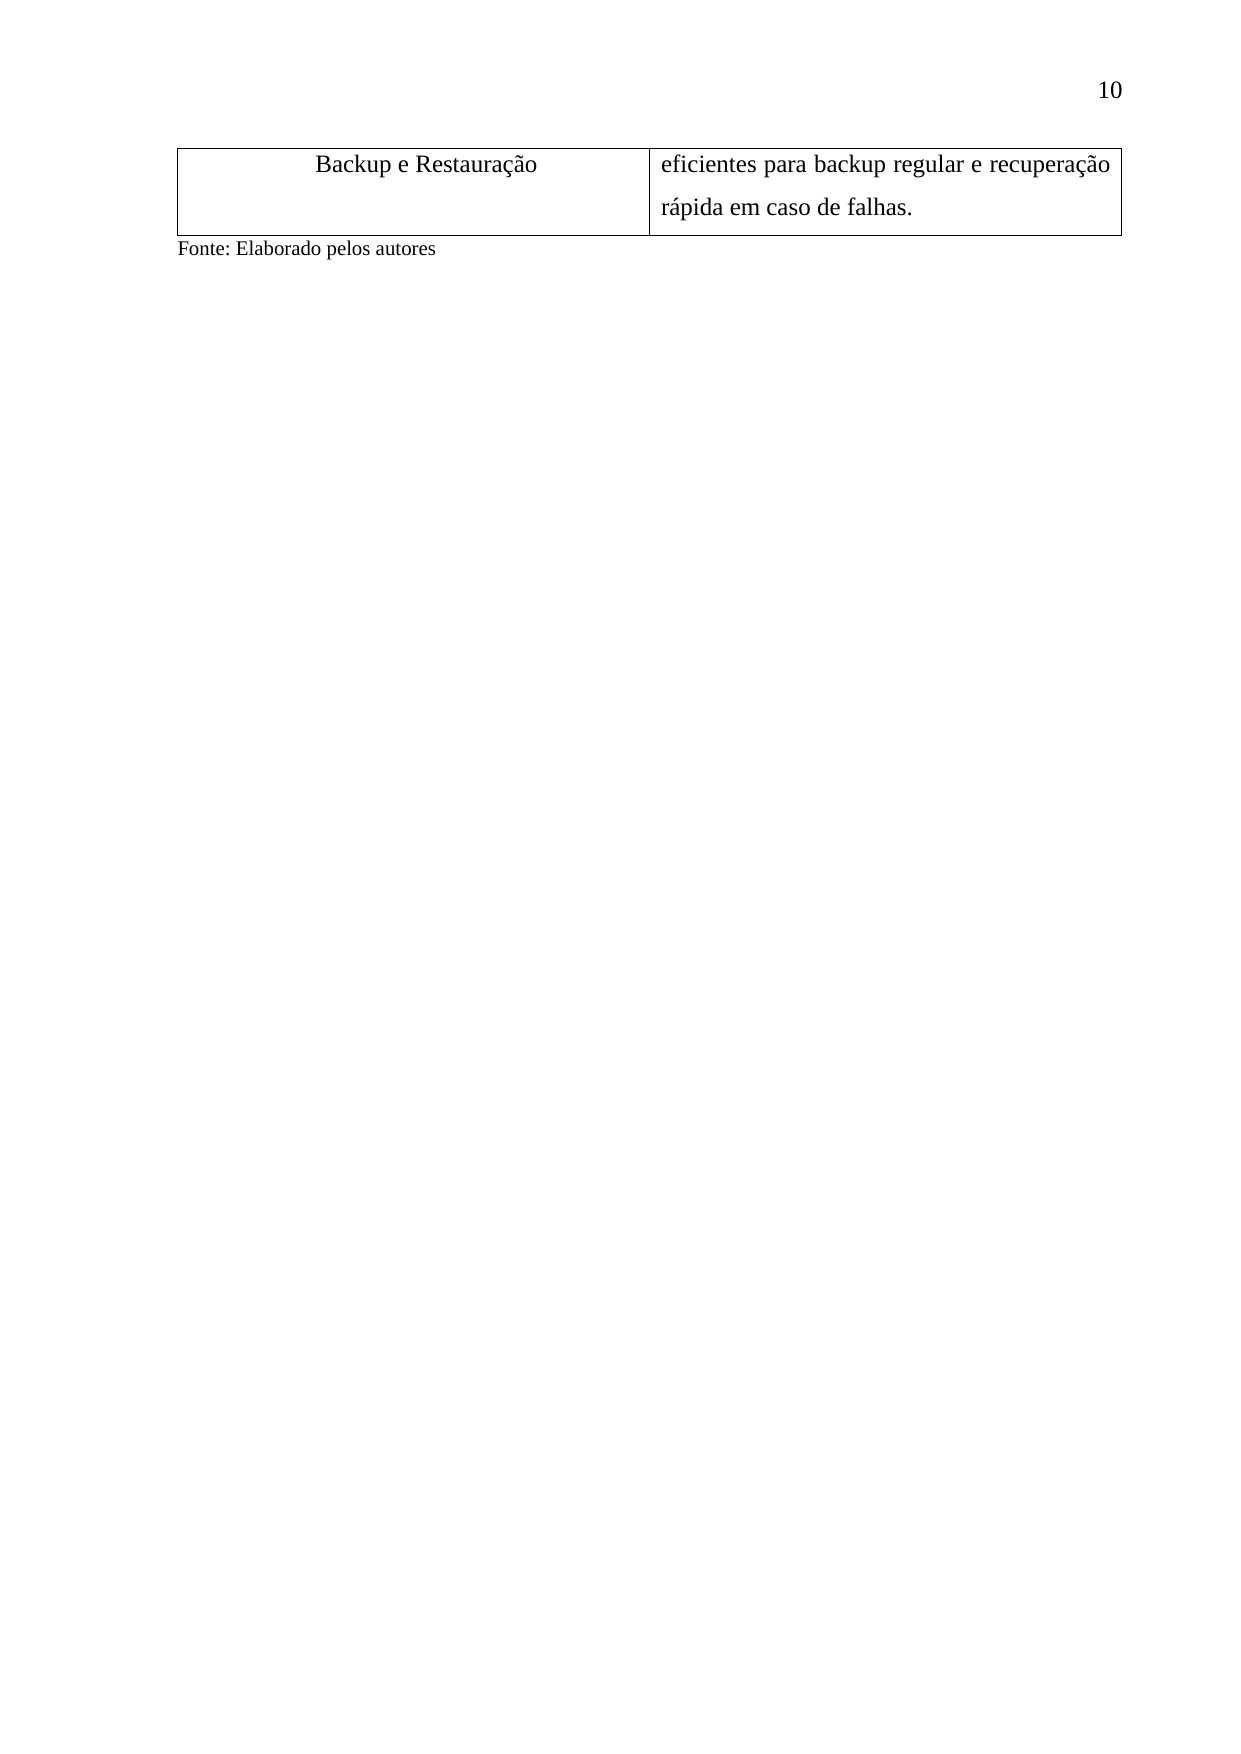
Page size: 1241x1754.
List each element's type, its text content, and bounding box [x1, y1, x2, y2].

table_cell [178, 149, 649, 235]
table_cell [650, 149, 1121, 235]
text Fonte: Elaborado pelos autores [177, 236, 1122, 260]
